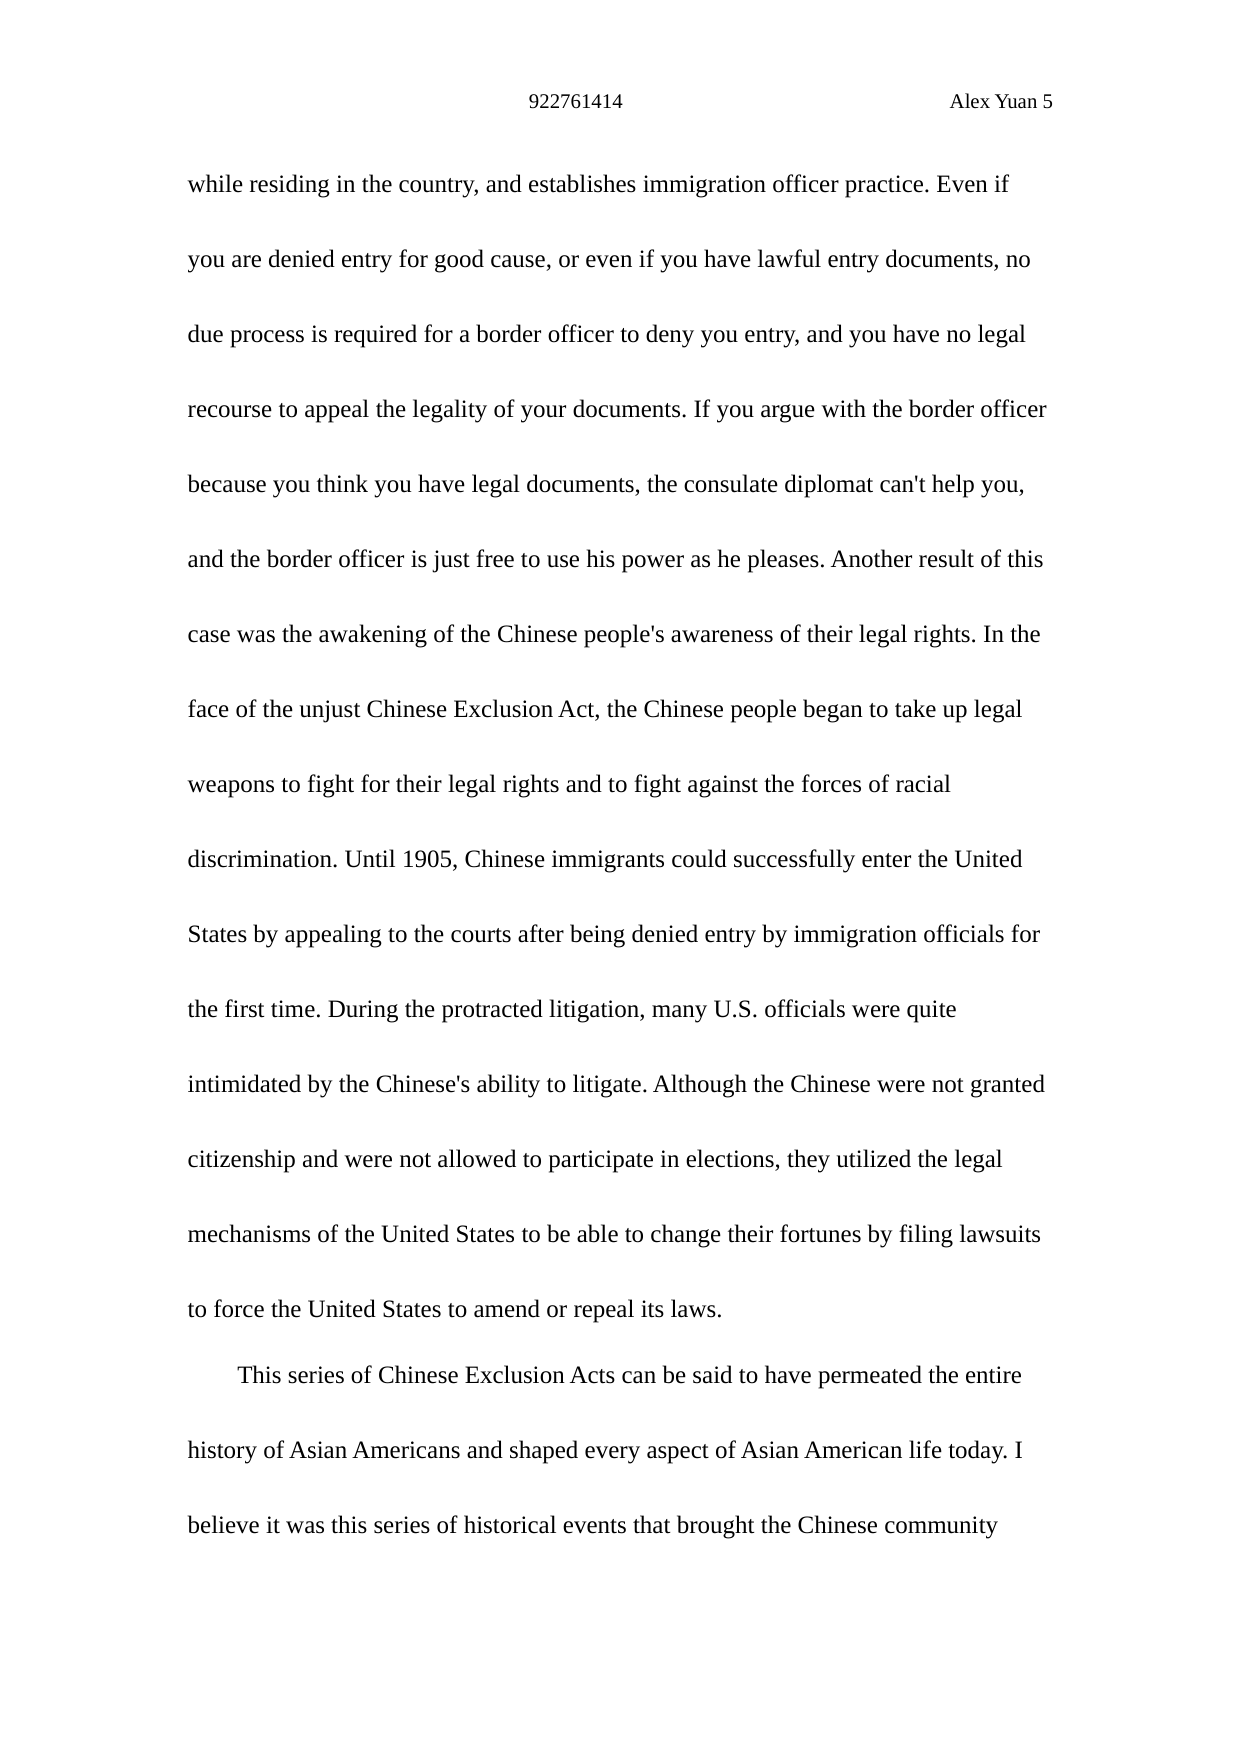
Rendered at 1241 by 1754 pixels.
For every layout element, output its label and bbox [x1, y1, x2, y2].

text [187, 164, 1053, 1327]
text [187, 1356, 1053, 1543]
